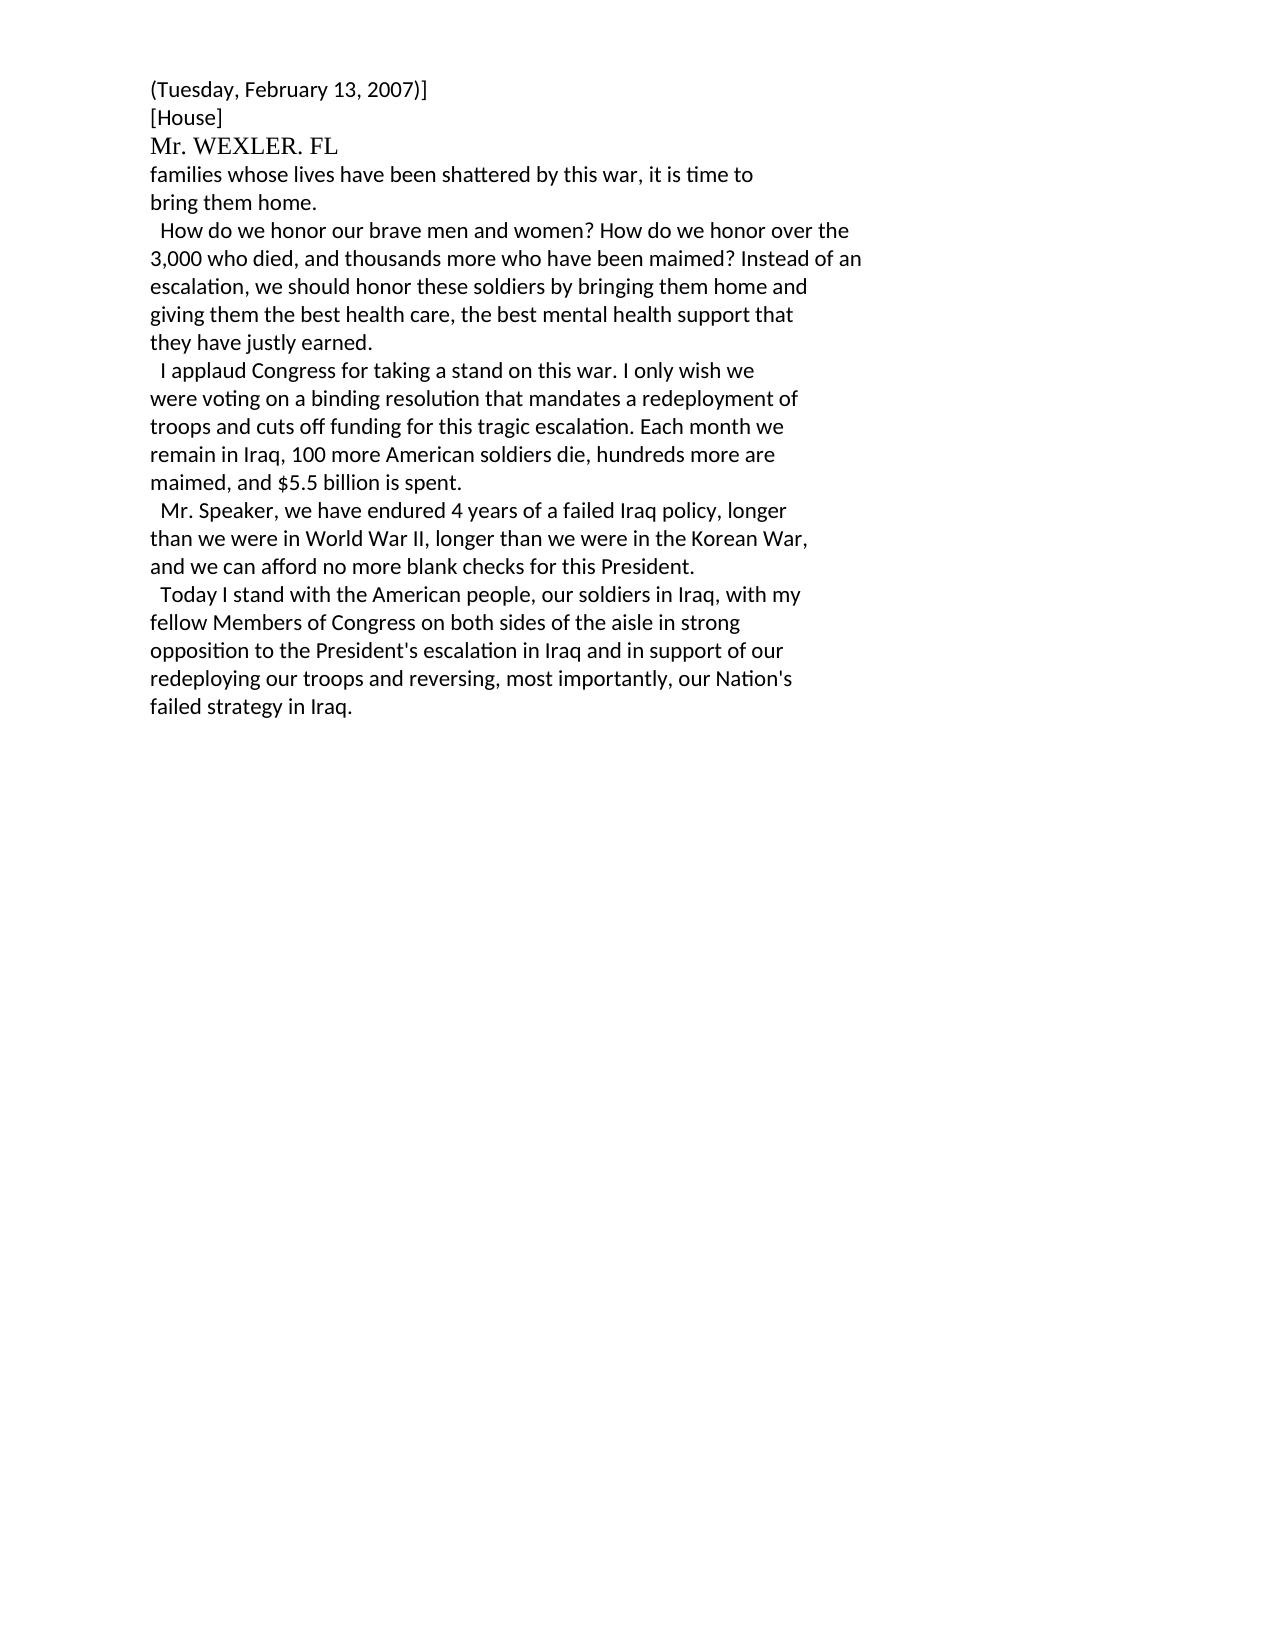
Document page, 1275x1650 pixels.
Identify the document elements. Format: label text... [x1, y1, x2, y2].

text fellow Members of Congress on both sides of the aisle in strong [150, 608, 1125, 636]
text How do we honor our brave men and women? How do we honor over the [150, 216, 1125, 244]
text bring them home. [150, 188, 1125, 216]
text and we can afford no more blank checks for this President. [150, 552, 1125, 580]
text opposition to the President's escalation in Iraq and in support of our [150, 636, 1125, 664]
text 3,000 who died, and thousands more who have been maimed? Instead of an [150, 244, 1125, 272]
text were voting on a binding resolution that mandates a redeployment of [150, 384, 1125, 412]
text they have justly earned. [150, 328, 1125, 356]
text than we were in World War II, longer than we were in the Korean War, [150, 524, 1125, 552]
text troops and cuts off funding for this tragic escalation. Each month we [150, 412, 1125, 440]
text giving them the best health care, the best mental health support that [150, 300, 1125, 328]
text Today I stand with the American people, our soldiers in Iraq, with my [150, 580, 1125, 608]
text failed strategy in Iraq. [150, 692, 1125, 720]
text families whose lives have been shattered by this war, it is time to [150, 160, 1125, 188]
text redeploying our troops and reversing, most importantly, our Nation's [150, 664, 1125, 692]
text remain in Iraq, 100 more American soldiers die, hundreds more are [150, 440, 1125, 468]
text maimed, and $5.5 billion is spent. [150, 468, 1125, 496]
text Mr. Speaker, we have endured 4 years of a failed Iraq policy, longer [150, 496, 1125, 524]
text I applaud Congress for taking a stand on this war. I only wish we [150, 356, 1125, 384]
text escalation, we should honor these soldiers by bringing them home and [150, 272, 1125, 300]
